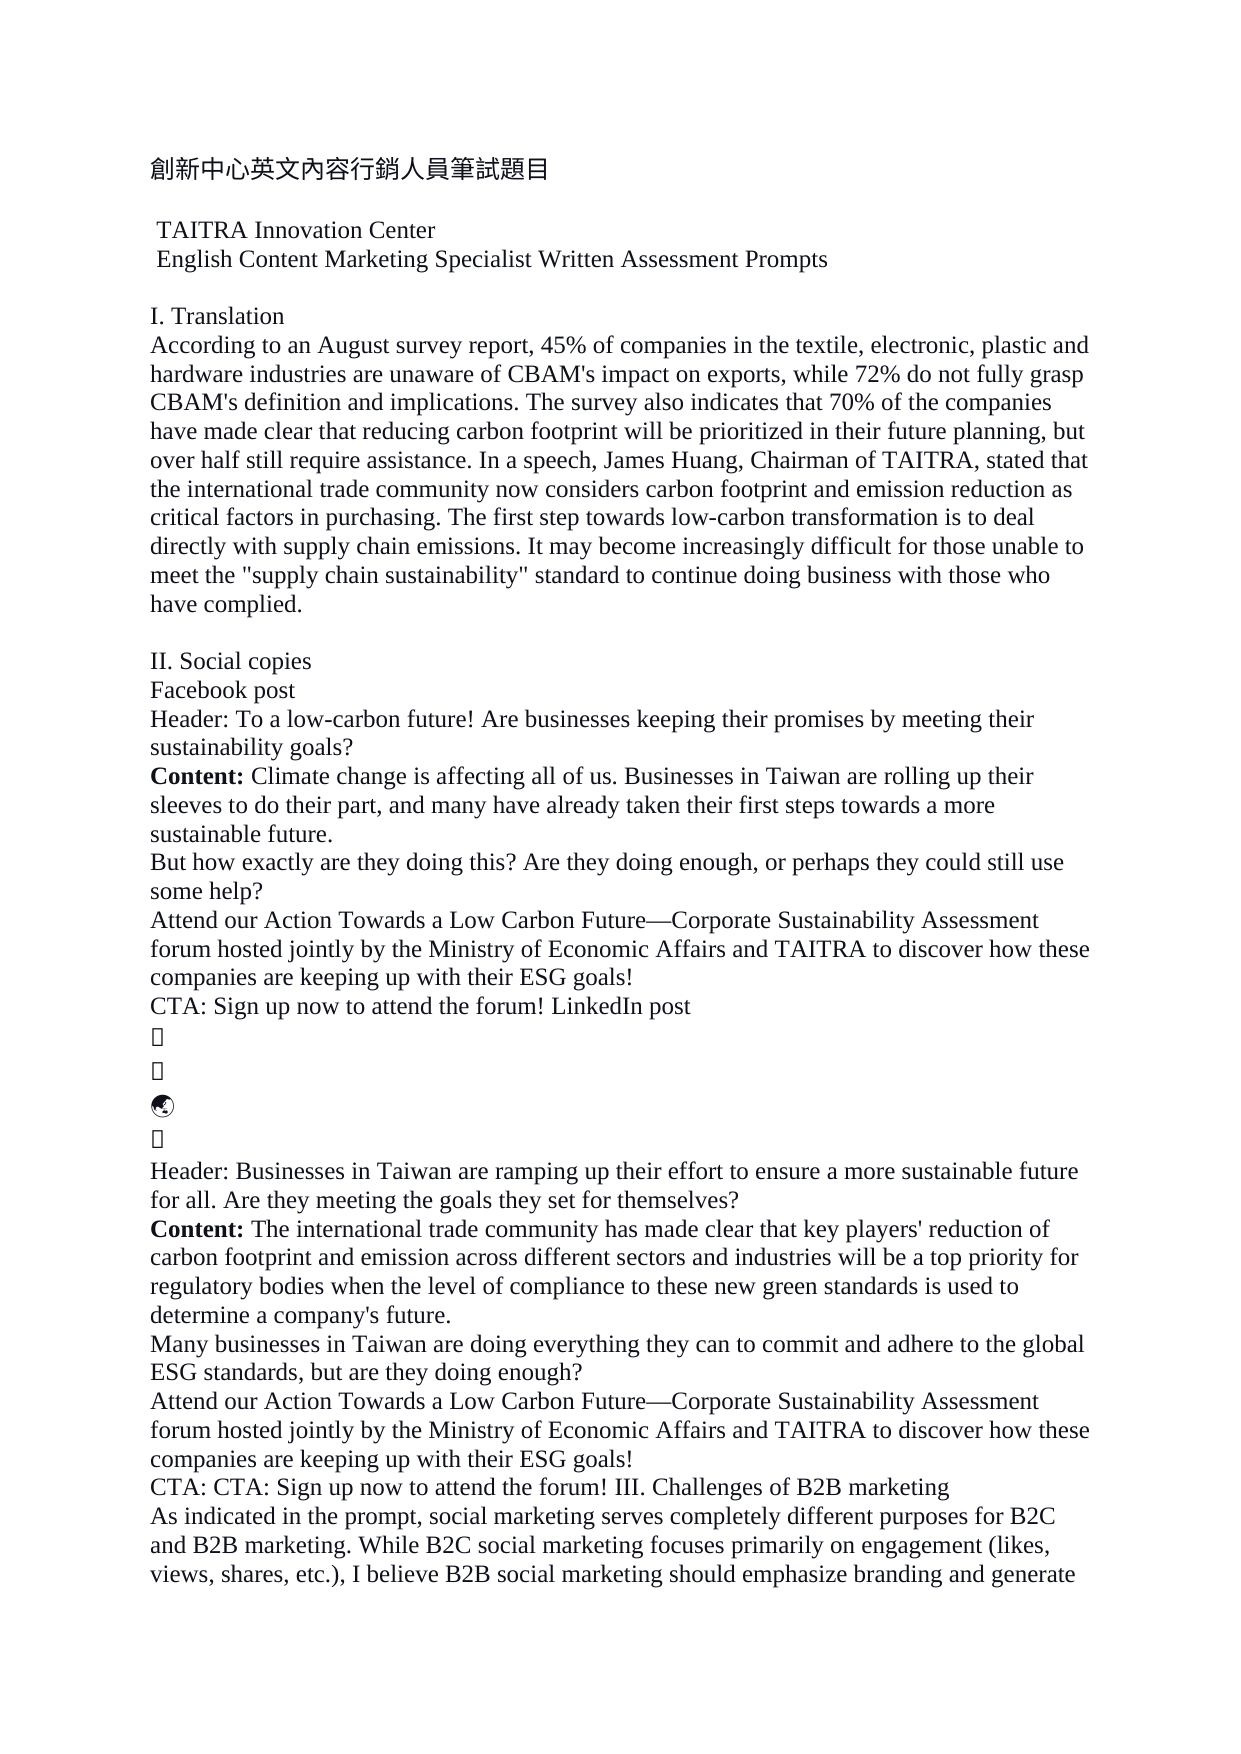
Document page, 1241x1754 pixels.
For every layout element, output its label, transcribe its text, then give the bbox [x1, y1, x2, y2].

text Content: The international trade community has made clear that key players' reduction of carbon footprint and emission across different sectors and industries will be a top priority for regulatory bodies when the level of compliance to these new green standards is used to determine a company's future. [150, 1214, 1090, 1329]
text Facebook post [150, 675, 1090, 704]
text Header: To a low-carbon future! Are businesses keeping their promises by meeting their sustainability goals? [150, 704, 1090, 761]
text Header: Businesses in Taiwan are ramping up their effort to ensure a more sustainable future for all. Are they meeting the goals they set for themselves? [150, 1156, 1090, 1214]
text Content: Climate change is affecting all of us. Businesses in Taiwan are rolling up their sleeves to do their part, and many have already taken their first steps towards a more sustainable future. [150, 761, 1090, 847]
text Attend our Action Towards a Low Carbon Future—Corporate Sustainability Assessment forum hosted jointly by the Ministry of Economic Affairs and TAITRA to discover how these companies are keeping up with their ESG goals! [150, 905, 1090, 991]
text 🌏 [150, 1088, 1090, 1122]
text CTA: Sign up now to attend the forum! LinkedIn post [150, 991, 1090, 1020]
text 🤔 [150, 1122, 1090, 1156]
text II. Social copies [150, 646, 1090, 675]
text ✅ [150, 1054, 1090, 1088]
text Many businesses in Taiwan are doing everything they can to commit and adhere to the global ESG standards, but are they doing enough? [150, 1329, 1090, 1386]
text 🎯 [150, 1020, 1090, 1054]
text I. Translation [150, 301, 1090, 330]
text CTA: CTA: Sign up now to attend the forum! III. Challenges of B2B marketing [150, 1472, 1090, 1501]
text Attend our Action Towards a Low Carbon Future—Corporate Sustainability Assessment forum hosted jointly by the Ministry of Economic Affairs and TAITRA to discover how these companies are keeping up with their ESG goals! [150, 1386, 1090, 1472]
text English Content Marketing Specialist Written Assessment Prompts [150, 244, 1090, 272]
text 創新中心英文內容行銷人員筆試題目 [150, 150, 1090, 186]
text TAITRA Innovation Center [150, 215, 1090, 244]
text According to an August survey report, 45% of companies in the textile, electronic, plastic and hardware industries are unaware of CBAM's impact on exports, while 72% do not fully grasp CBAM's definition and implications. The survey also indicates that 70% of the companies have made clear that reducing carbon footprint will be prioritized in their future planning, but over half still require assistance. In a speech, James Huang, Chairman of TAITRA, stated that the international trade community now considers carbon footprint and emission reduction as critical factors in purchasing. The first step towards low-carbon transformation is to deal directly with supply chain emissions. It may become increasingly difficult for those unable to meet the "supply chain sustainability" standard to continue doing business with those who have complied. [150, 330, 1090, 617]
text But how exactly are they doing this? Are they doing enough, or perhaps they could still use some help? [150, 847, 1090, 905]
